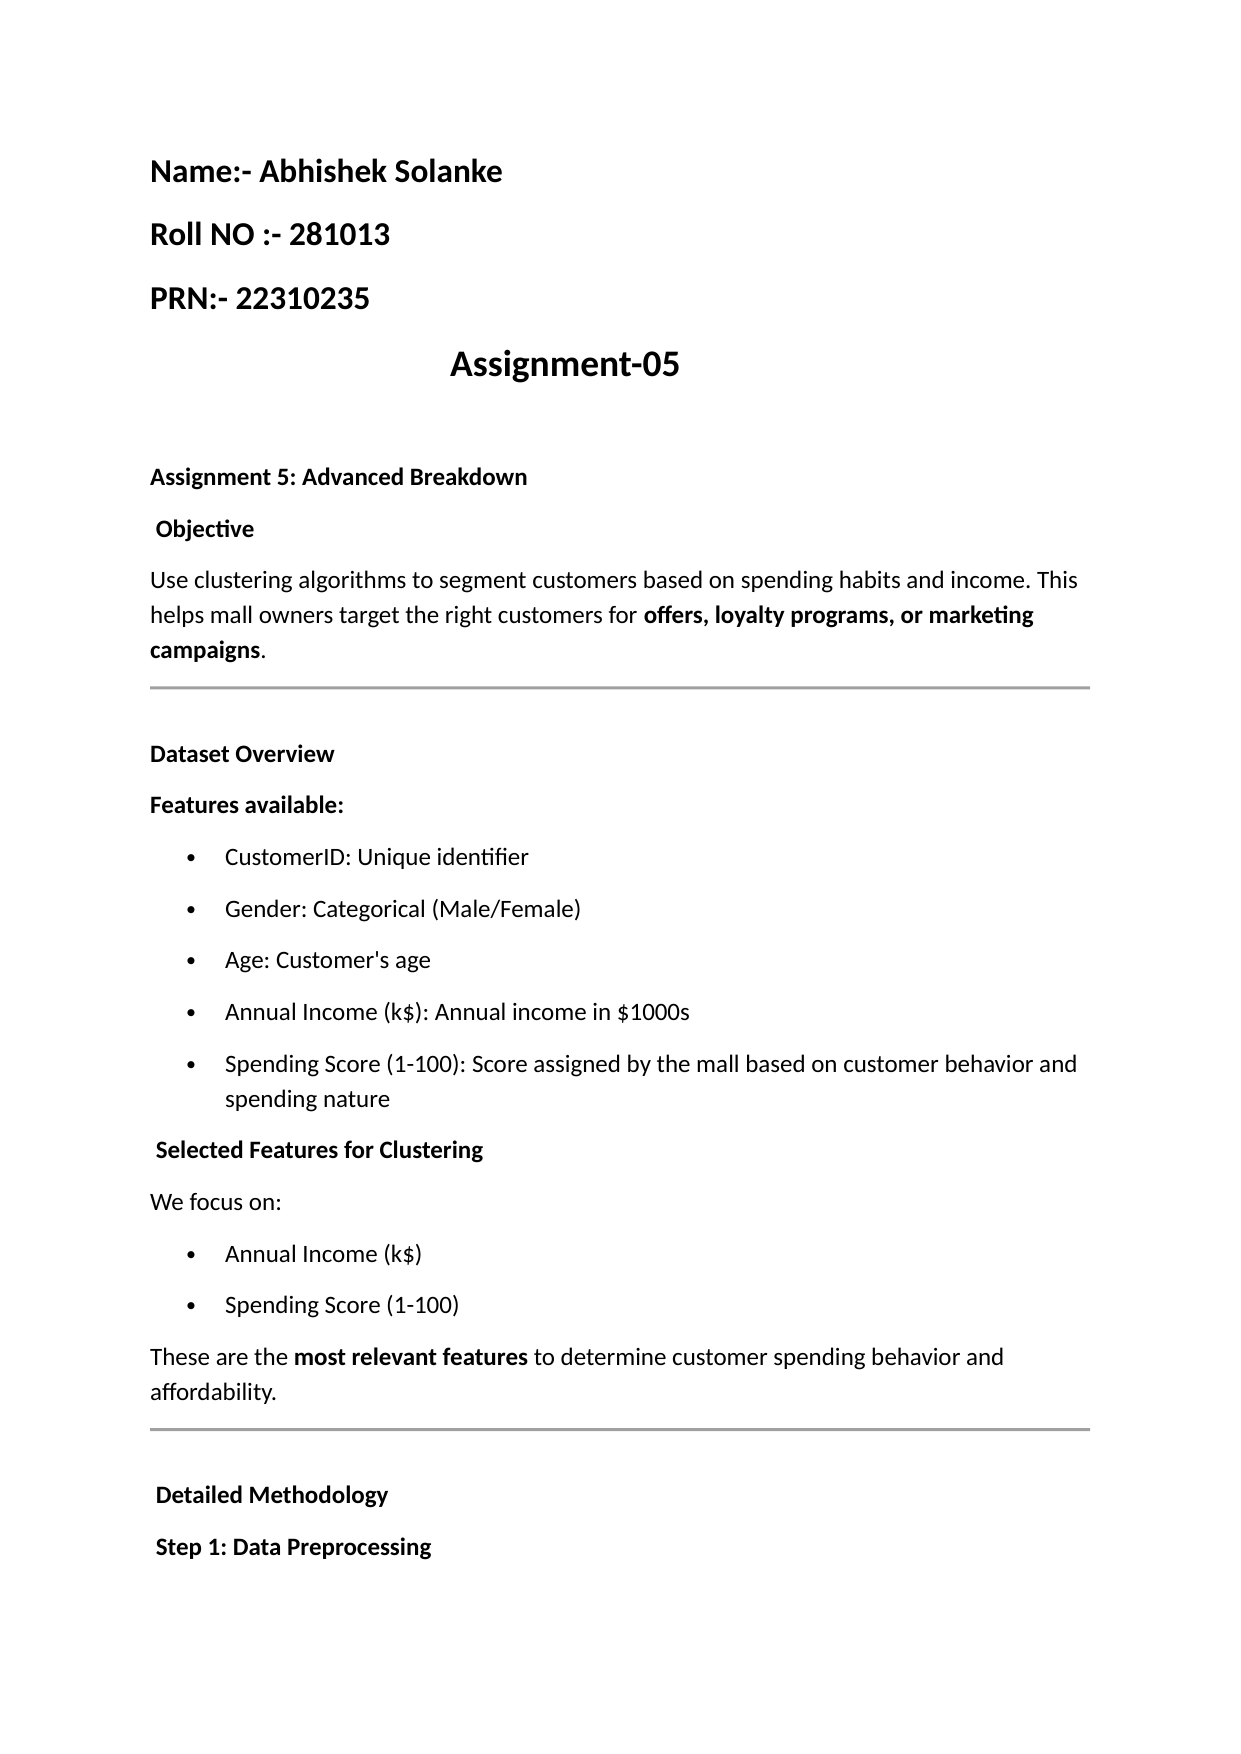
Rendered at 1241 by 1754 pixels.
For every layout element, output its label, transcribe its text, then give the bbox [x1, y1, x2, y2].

text Detailed Methodology [150, 1480, 1090, 1510]
list Annual Income (k$) [187, 1238, 1090, 1268]
list Spending Score (1-100): Score assigned by the mall based on customer behavior and spending nature [187, 1048, 1090, 1113]
text Name:- Abhishek Solanke [150, 150, 1090, 191]
text Step 1: Data Preprocessing [150, 1531, 1090, 1562]
text We focus on: [150, 1186, 1090, 1217]
text Assignment-05 [150, 340, 1090, 386]
list Annual Income (k$): Annual income in $1000s [187, 996, 1090, 1027]
list Spending Score (1-100) [187, 1290, 1090, 1320]
text Dataset Overview [150, 738, 1090, 768]
text Roll NO :- 281013 [150, 213, 1090, 254]
text Assignment 5: Advanced Breakdown [150, 461, 1090, 492]
text Objective [150, 513, 1090, 543]
text Selected Features for Clustering [150, 1135, 1090, 1165]
list Age: Customer's age [187, 945, 1090, 975]
list Gender: Categorical (Male/Female) [187, 893, 1090, 923]
text PRN:- 22310235 [150, 277, 1090, 318]
list CustomerID: Unique identifier [187, 841, 1090, 872]
text Use clustering algorithms to segment customers based on spending habits and income. This helps mall owners target the right customers for offers, loyalty programs, or marketing campaigns. [150, 565, 1090, 665]
text Features available: [150, 790, 1090, 820]
text These are the most relevant features to determine customer spending behavior and affordability. [150, 1341, 1090, 1407]
